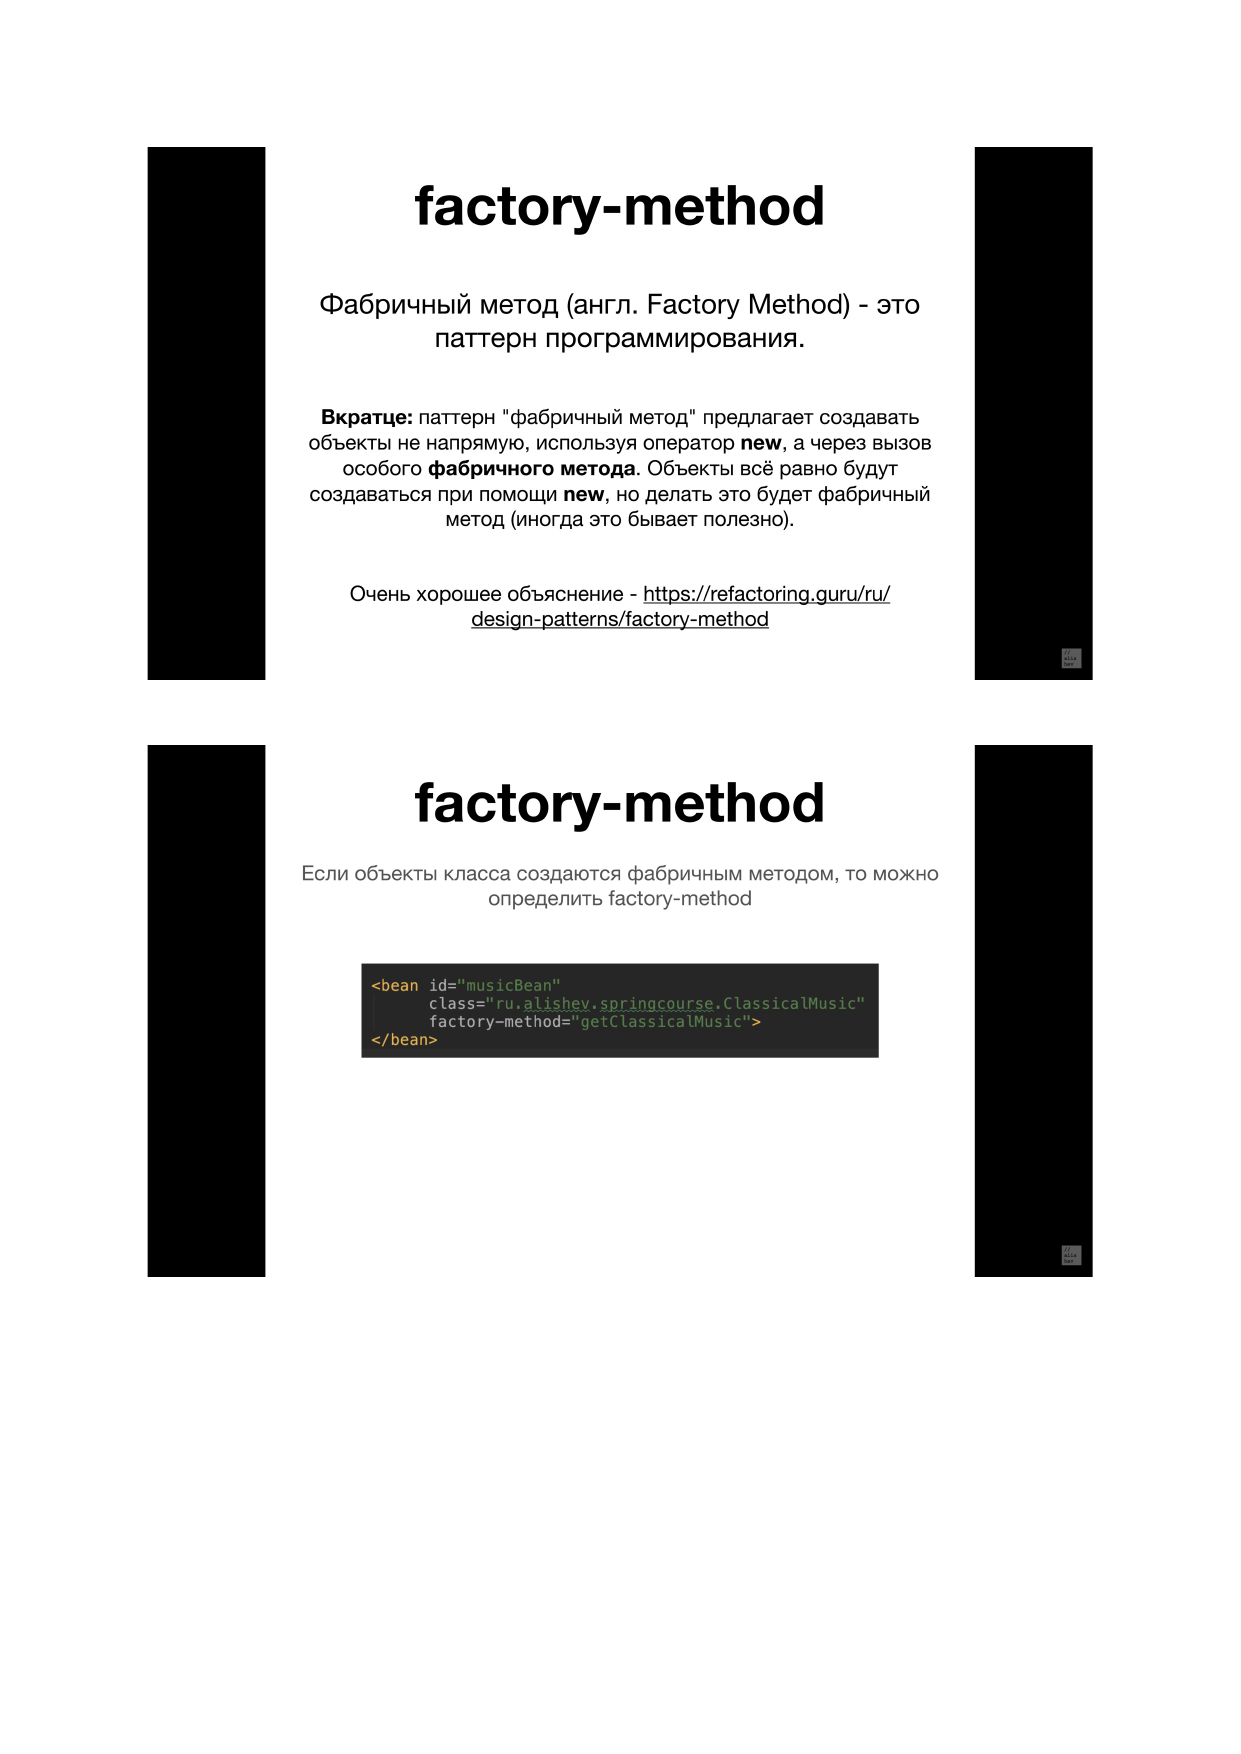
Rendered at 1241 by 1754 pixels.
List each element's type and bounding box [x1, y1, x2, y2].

picture [147, 745, 1093, 1277]
picture [147, 147, 1093, 680]
